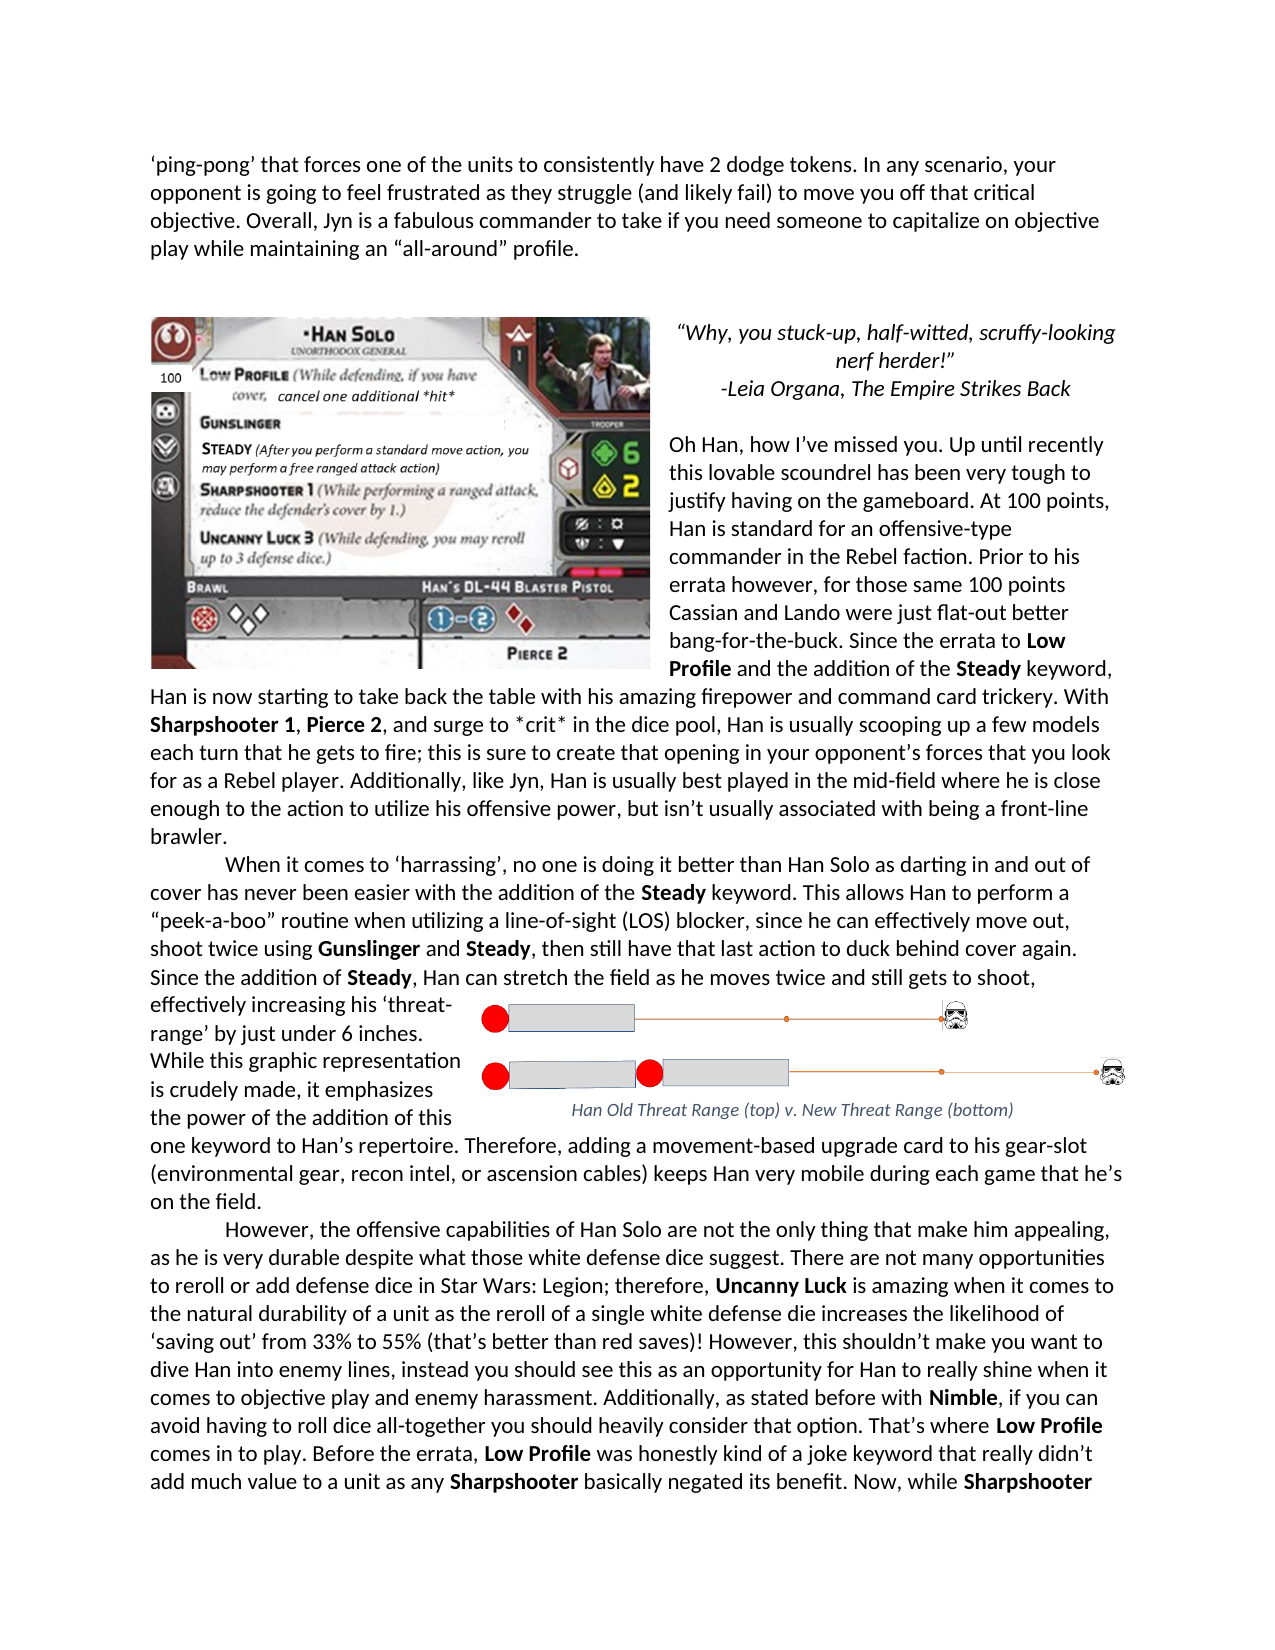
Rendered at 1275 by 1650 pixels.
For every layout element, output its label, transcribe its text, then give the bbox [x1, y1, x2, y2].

text “Why, you stuck-up, half-witted, scruffy-looking nerf herder!” [650, 318, 1125, 374]
text Oh Han, how I’ve missed you. Up until recently this lovable scoundrel has been very tough to justify having on the gameboard. At 100 points, Han is standard for an offensive-type commander in the Rebel faction. Prior to his errata however, for those same 100 points Cassian and Lando were just flat-out better bang-for-the-buck. Since the errata to Low Profile and the addition of the Steady keyword, Han is now starting to take back the table with his amazing firepower and command card trickery. With Sharpshooter 1, Pierce 2, and surge to *crit* in the dice pool, Han is usually scooping up a few models each turn that he gets to fire; this is sure to create that opening in your opponent’s forces that you look for as a Rebel player. Additionally, like Jyn, Han is usually best played in the mid-field where he is close enough to the action to utilize his offensive power, but isn’t usually associated with being a front-line brawler. [150, 430, 1125, 851]
text When it comes to ‘harrassing’, no one is doing it better than Han Solo as darting in and out of cover has never been easier with the addition of the Steady keyword. This allows Han to perform a “peek-a-boo” routine when utilizing a line-of-sight (LOS) blocker, since he can effectively move out, shoot twice using Gunslinger and Steady, then still have that last action to duck behind cover again. Since the addition of Steady, Han can stretch the field as he moves twice and still gets to shoot, effectively increasing his ‘threat-range’ by just under 6 inches. While this graphic representation is crudely made, it emphasizes the power of the addition of this one keyword to Han’s repertoire. Therefore, adding a movement-based upgrade card to his gear-slot (environmental gear, recon intel, or ascension cables) keeps Han very mobile during each game that he’s on the field. [150, 851, 1125, 1215]
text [150, 150, 1125, 262]
picture [481, 1000, 1125, 1090]
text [150, 1215, 1125, 1495]
picture [150, 317, 650, 668]
text -Leia Organa, The Empire Strikes Back [650, 374, 1125, 402]
